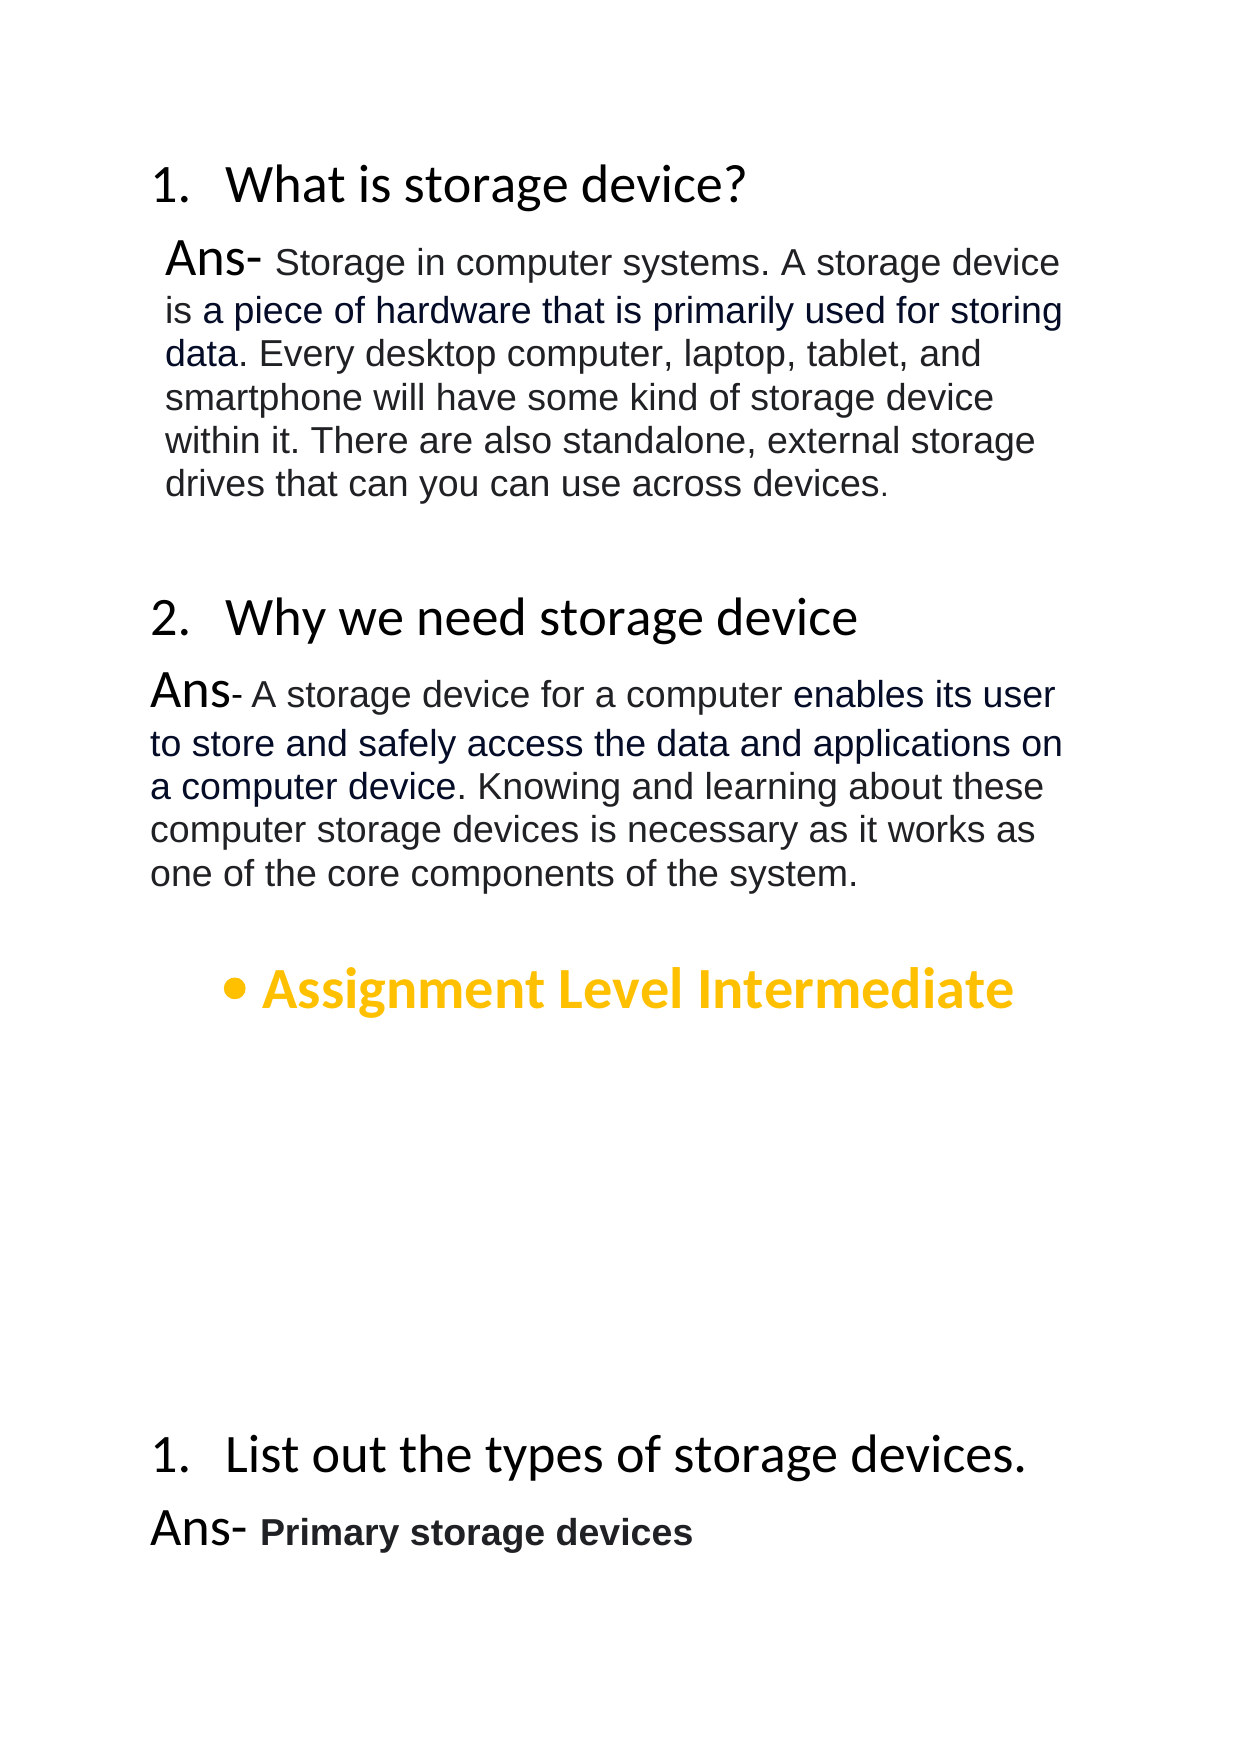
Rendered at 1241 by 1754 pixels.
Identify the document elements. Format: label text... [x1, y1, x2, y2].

list Assignment Level Intermediate [150, 952, 1090, 1023]
list What is storage device? [150, 150, 1090, 216]
list Why we need storage device [150, 583, 1090, 649]
text Ans- Primary storage devices [150, 1493, 1090, 1559]
text Ans- A storage device for a computer enables its user to store and safely access the data and applications on a computer device. Knowing and learning about these computer storage devices is necessary as it works as one of the core components of the system. [150, 655, 1090, 894]
text Ans- Storage in computer systems. A storage device is a piece of hardware that is primarily used for storing data. Every desktop computer, laptop, tablet, and smartphone will have some kind of storage device within it. There are also standalone, external storage drives that can you can use across devices. [165, 222, 1090, 504]
list List out the types of storage devices. [150, 1420, 1090, 1486]
